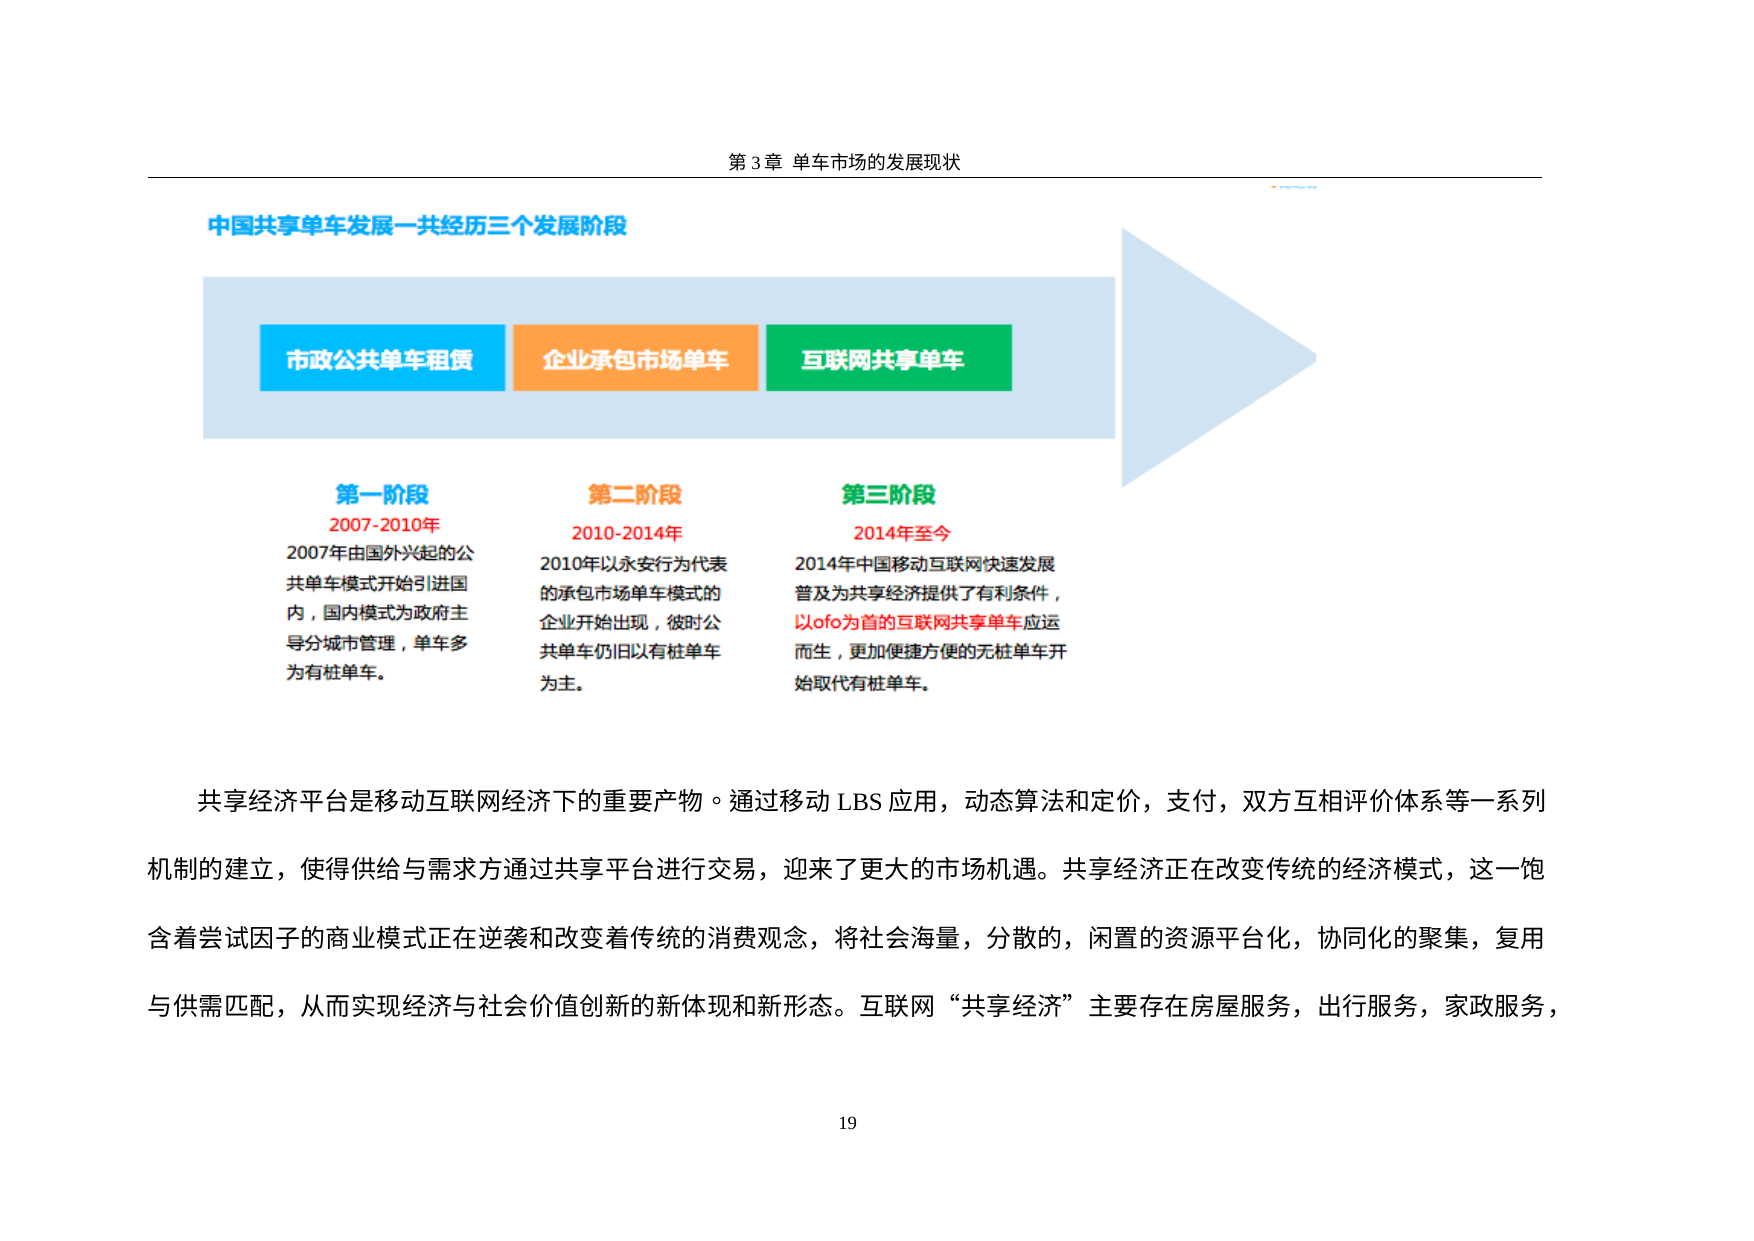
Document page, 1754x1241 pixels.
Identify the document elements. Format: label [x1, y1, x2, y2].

picture [147, 186, 1317, 731]
text [148, 766, 1547, 1038]
